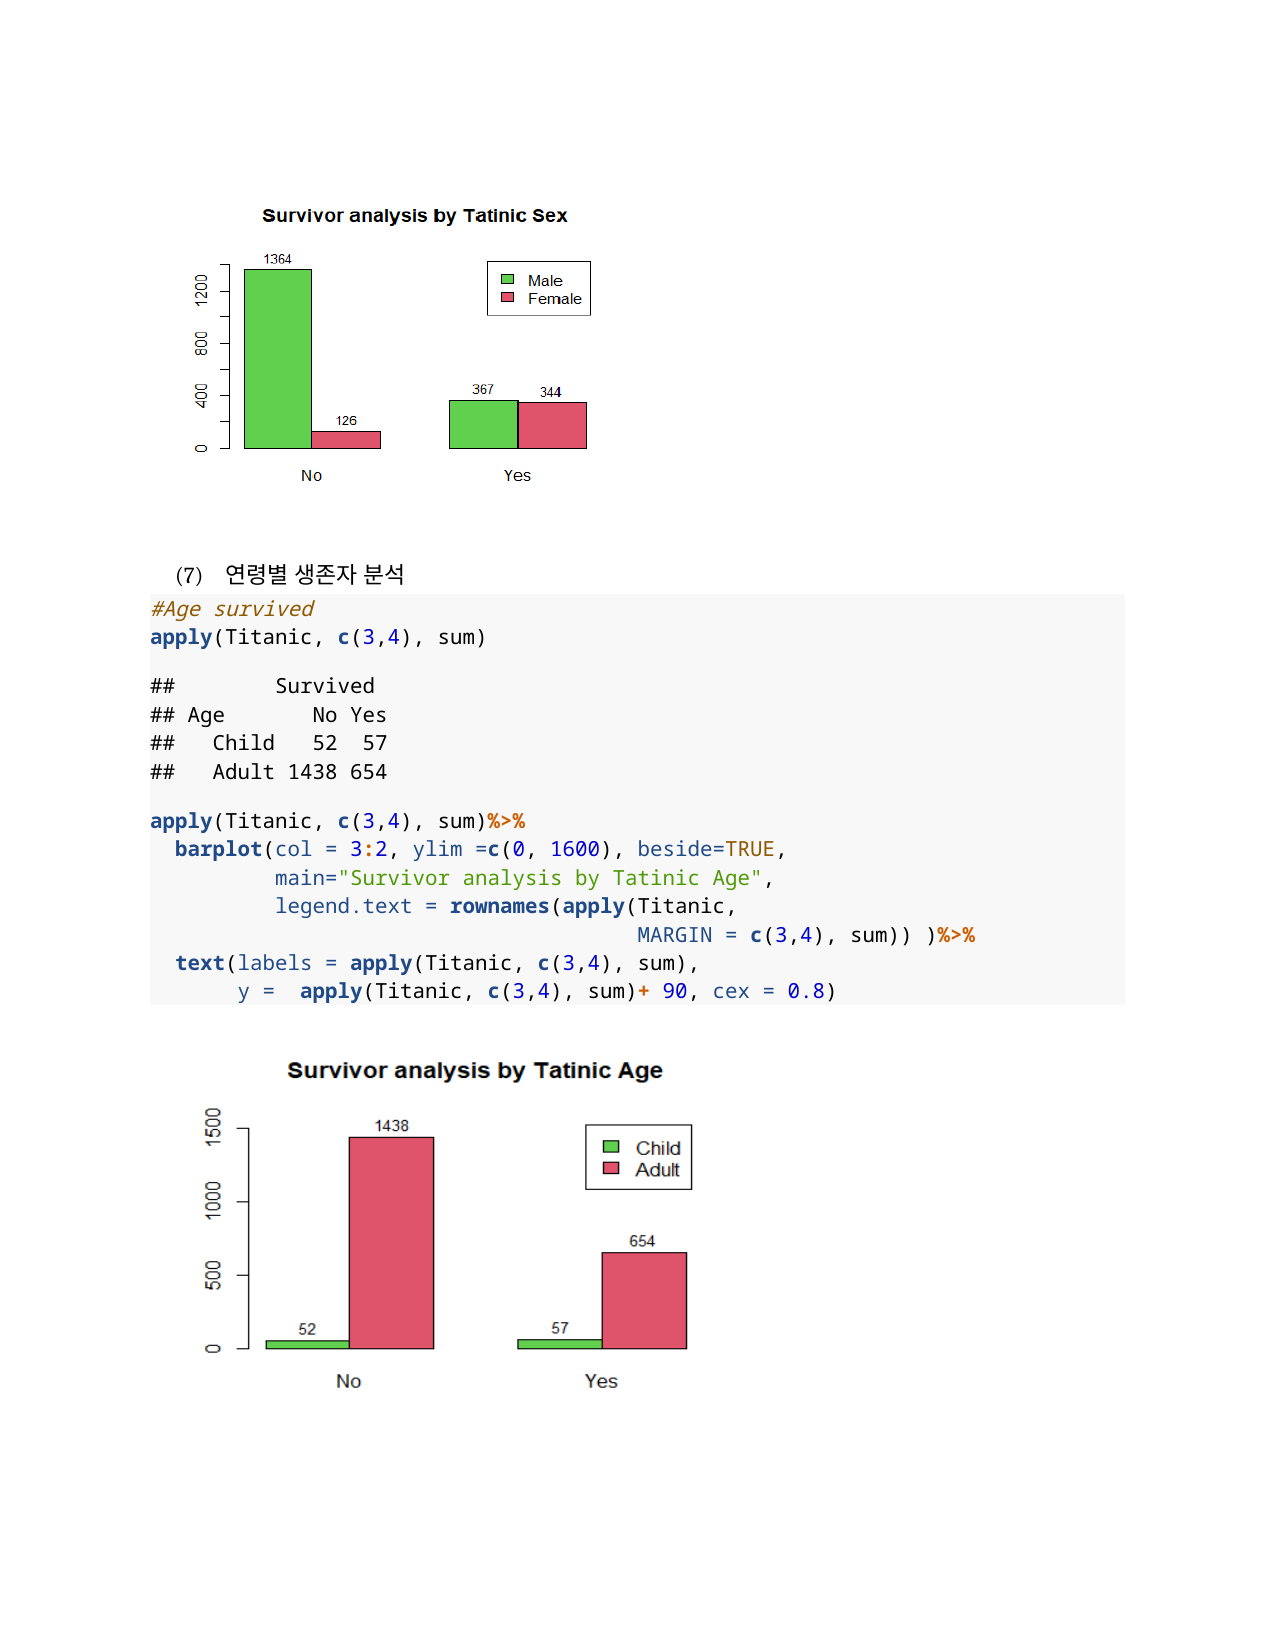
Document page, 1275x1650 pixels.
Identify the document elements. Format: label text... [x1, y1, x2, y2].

list 연령별 생존자 분석 [175, 559, 1125, 590]
text #Age survived apply(Titanic, c(3,4), sum) [312, 594, 1125, 651]
picture [150, 1026, 754, 1459]
picture [150, 177, 642, 540]
text ## Survived ## Age No Yes ## Child 52 57 ## Adult 1438 654 [150, 671, 1125, 785]
text apply(Titanic, c(3,4), sum)%>% barplot(col = 3:2, ylim =c(0, 1600), beside=TRUE, main="Survivor analysis by Tatinic Age", legend.text = rownames(apply(Titanic, MARGIN = c(3,4), sum)) )%>% text(labels = apply(Titanic, c(3,4), sum), y = apply(Titanic, c(3,4), sum)+ 90, cex = 0.8) [150, 806, 1125, 1005]
